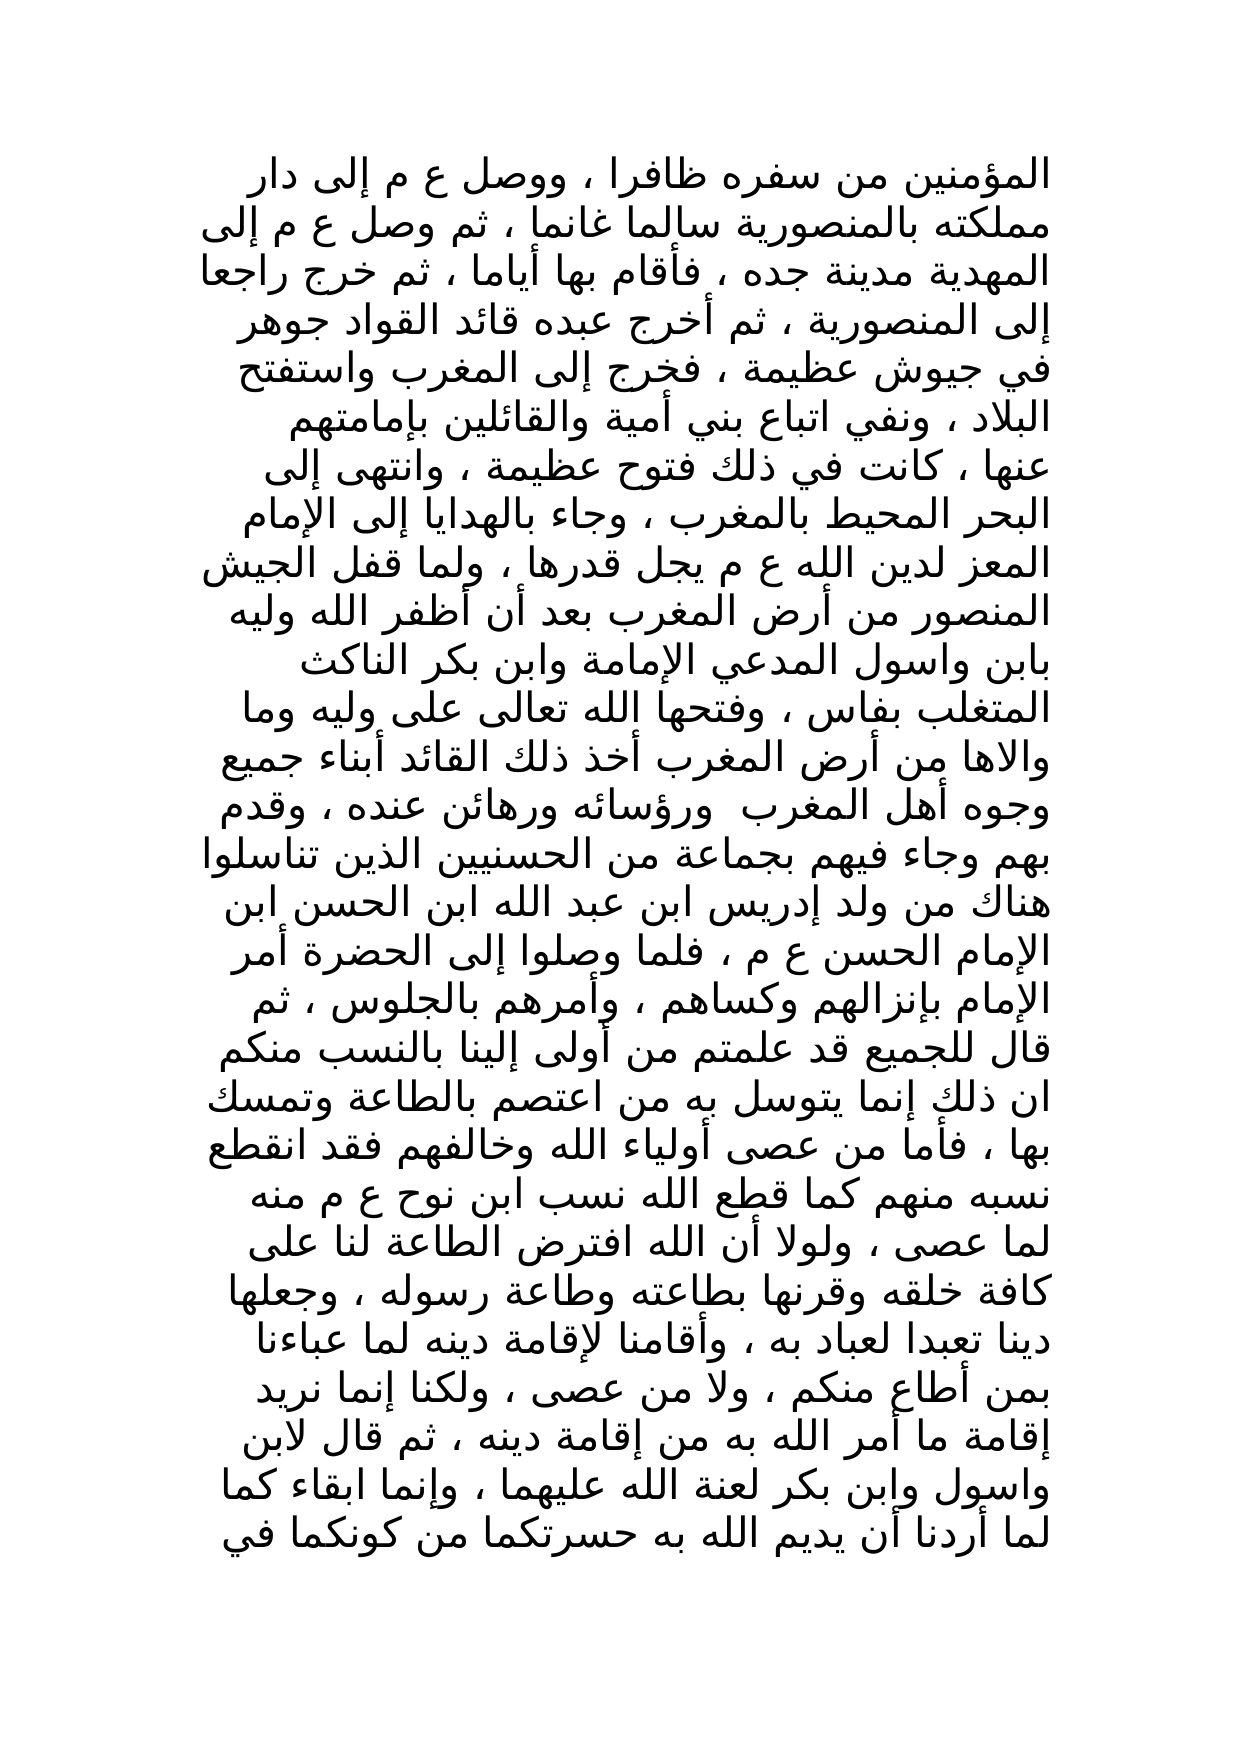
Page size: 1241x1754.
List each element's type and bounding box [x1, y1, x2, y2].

list [187, 150, 1053, 1558]
